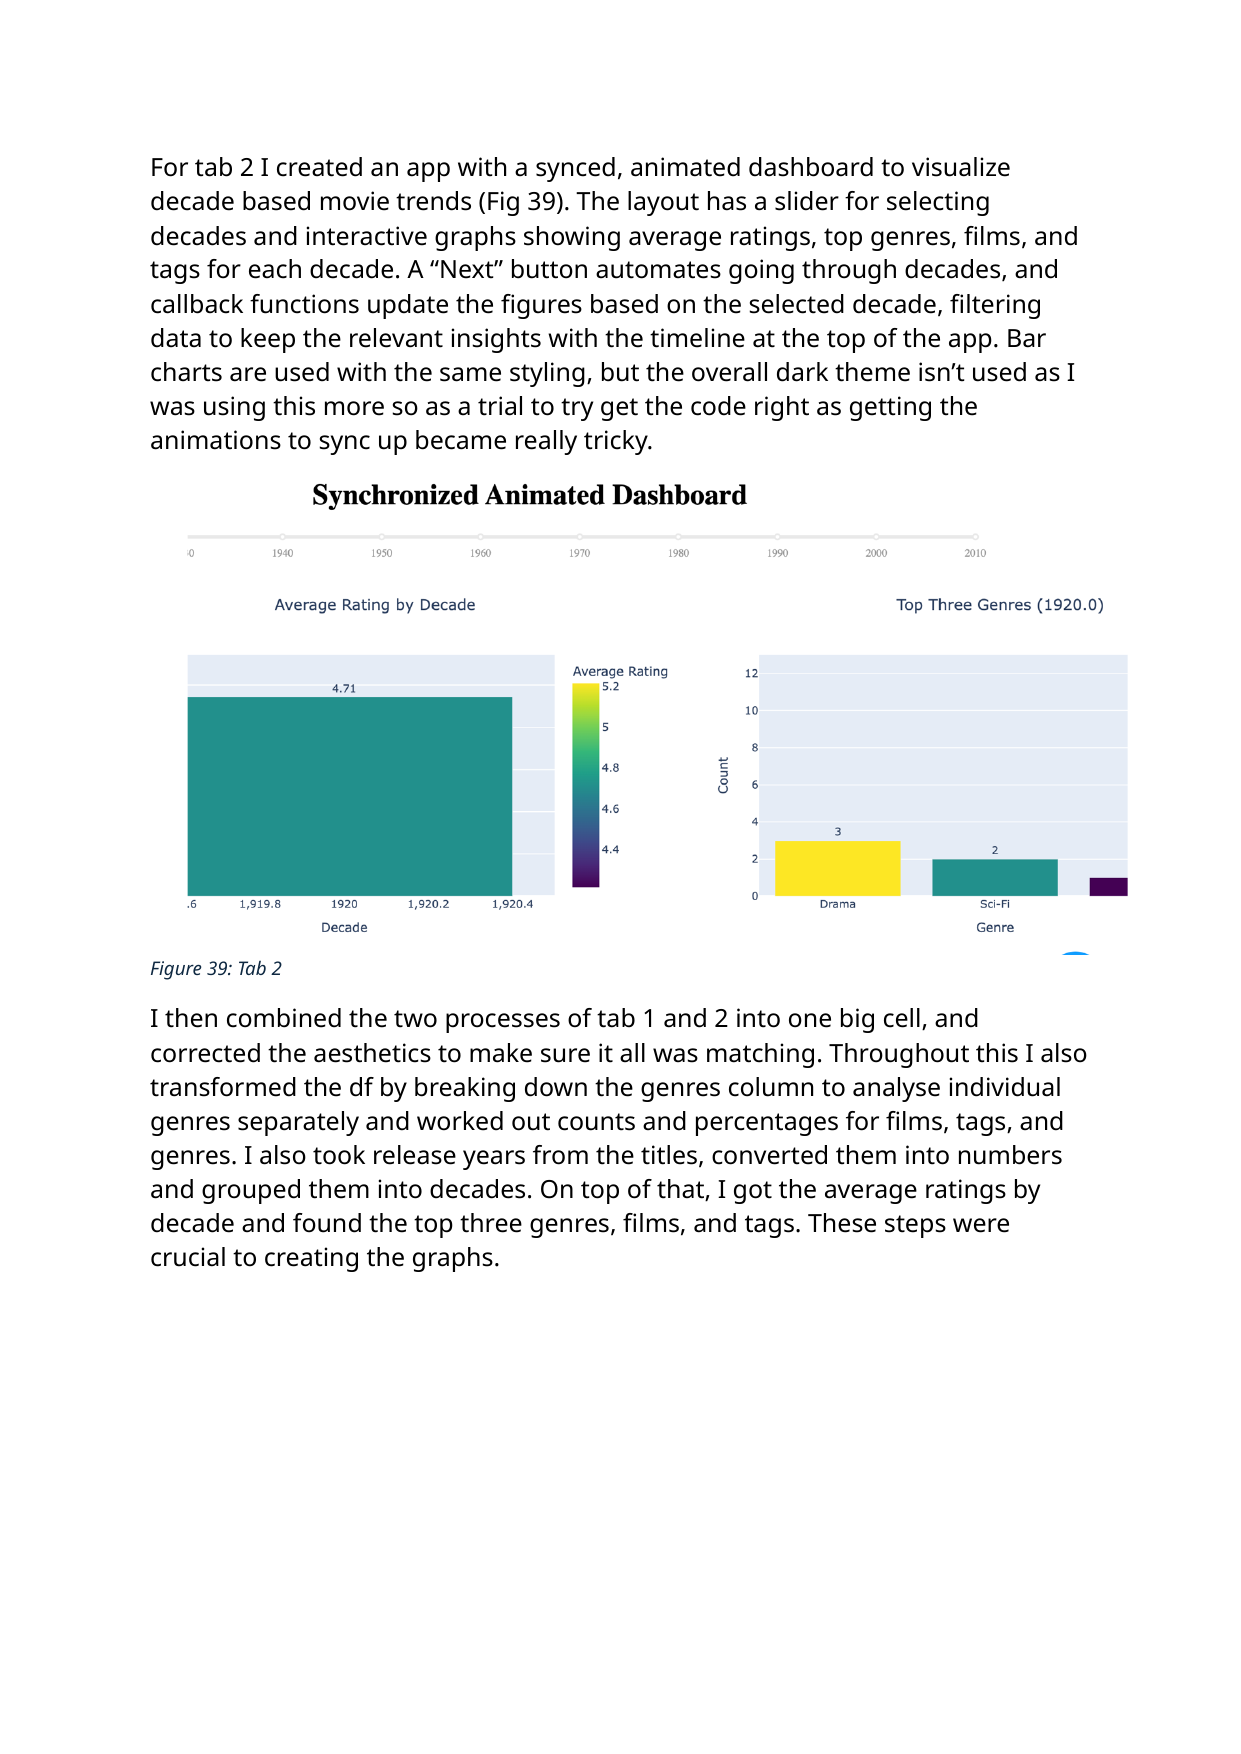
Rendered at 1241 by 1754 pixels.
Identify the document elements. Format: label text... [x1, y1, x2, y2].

text I then combined the two processes of tab 1 and 2 into one big cell, and corrected the aesthetics to make sure it all was matching. Throughout this I also transformed the df by breaking down the genres column to analyse individual genres separately and worked out counts and percentages for films, tags, and genres. I also took release years from the titles, converted them into numbers and grouped them into decades. On top of that, I got the average ratings by decade and found the top three genres, films, and tags. These steps were crucial to creating the graphs. [150, 1001, 1090, 1274]
text For tab 2 I created an app with a synced, animated dashboard to visualize decade based movie trends (Fig 39). The layout has a slider for selecting decades and interactive graphs showing average ratings, top genres, films, and tags for each decade. A “Next” button automates going through decades, and callback functions update the figures based on the selected decade, filtering data to keep the relevant insights with the timeline at the top of the app. Bar charts are used with the same styling, but the overall dark theme isn’t used as I was using this more so as a trial to try get the code right as getting the animations to sync up became really tricky. [150, 150, 1090, 457]
picture [187, 456, 1128, 955]
text Figure 39: Tab 2 [150, 955, 1090, 980]
